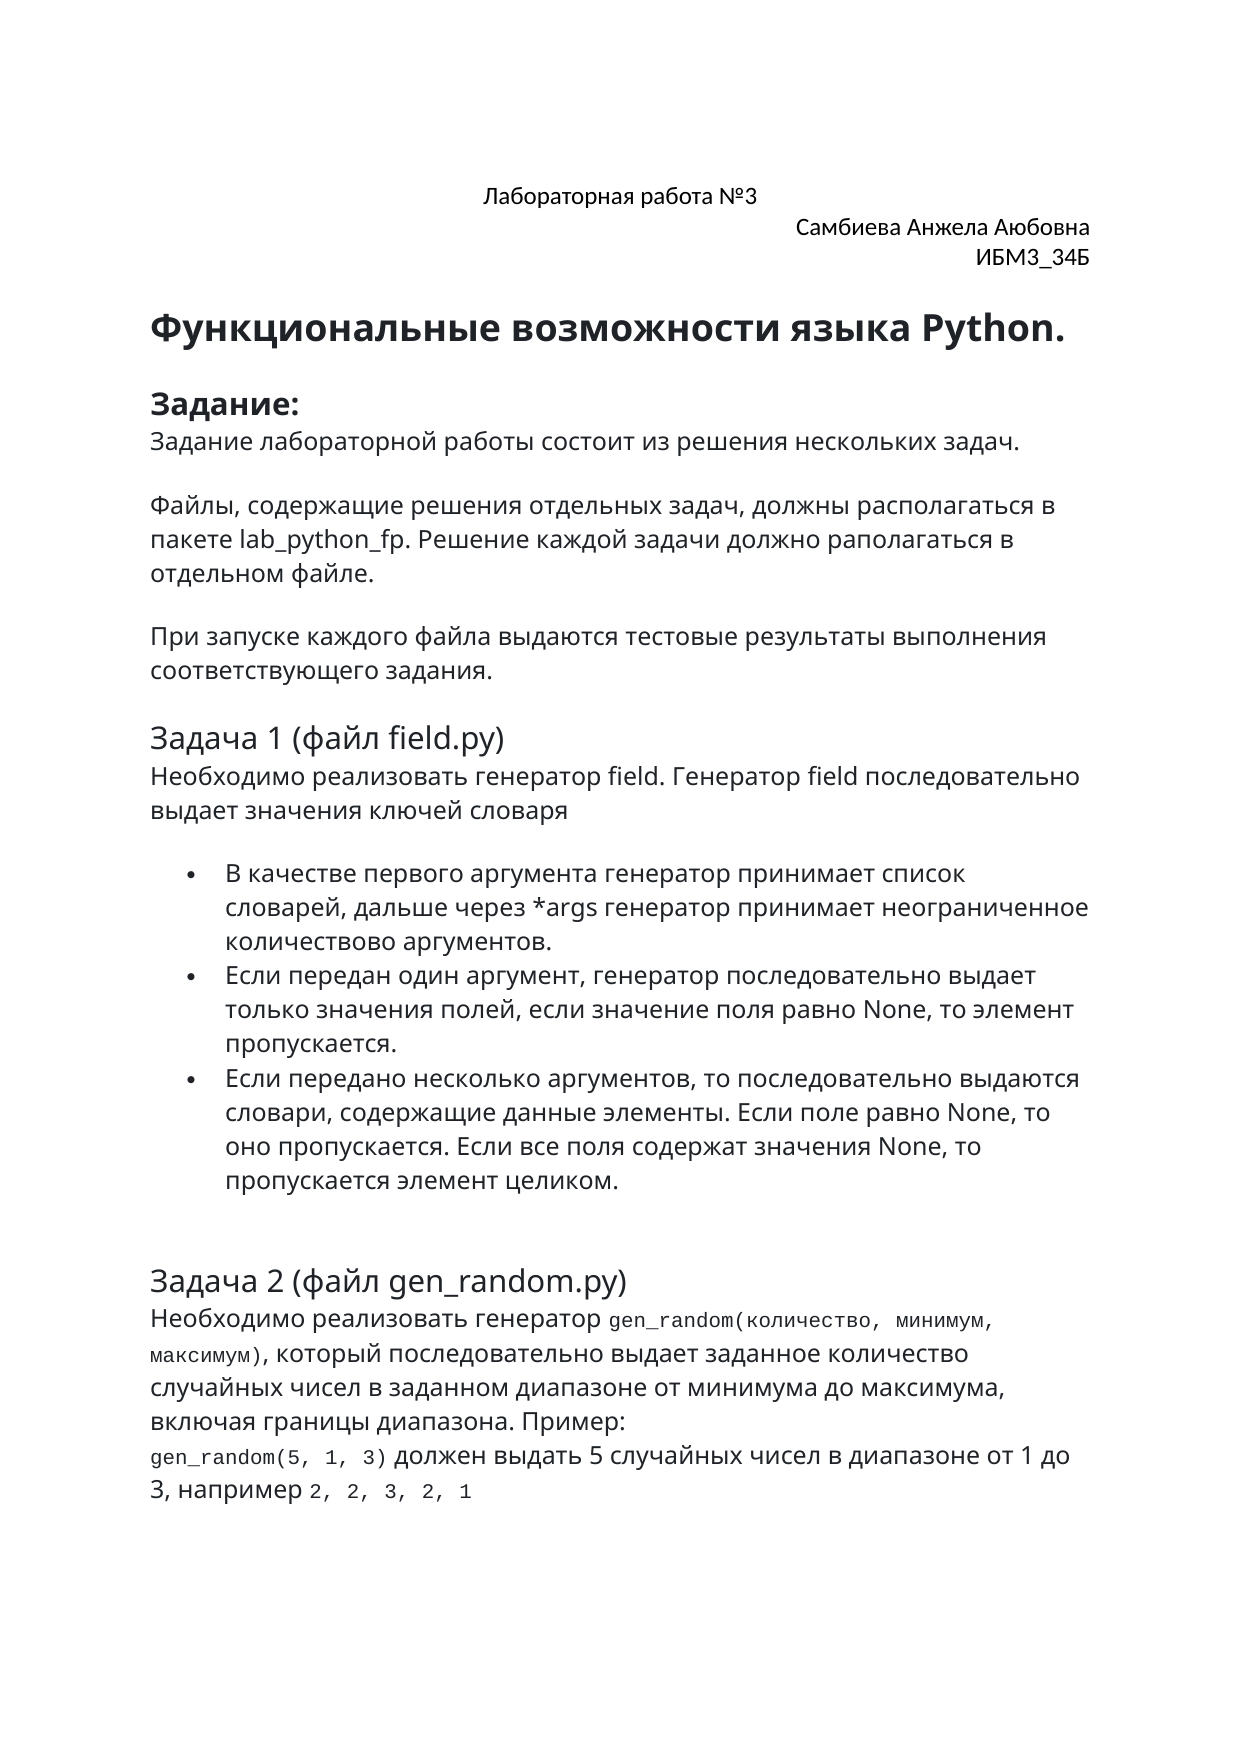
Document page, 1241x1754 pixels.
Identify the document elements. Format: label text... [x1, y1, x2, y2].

text ИБМ3_34Б [150, 242, 1090, 272]
list Если передано несколько аргументов, то последовательно выдаются словари, содержащие данные элементы. Если поле равно None, то оно пропускается. Если все поля содержат значения None, то пропускается элемент целиком. [187, 1060, 1090, 1196]
text Задание лабораторной работы состоит из решения нескольких задач. [150, 424, 1090, 458]
text При запуске каждого файла выдаются тестовые результаты выполнения соответствующего задания. [150, 619, 1090, 687]
text Самбиева Анжела Аюбовна [150, 211, 1090, 242]
text Необходимо реализовать генератор field. Генератор field последовательно выдает значения ключей словаря [150, 758, 1090, 827]
list В качестве первого аргумента генератор принимает список словарей, дальше через *args генератор принимает неограниченное количествово аргументов. [187, 856, 1090, 958]
text Лабораторная работа №3 [150, 181, 1090, 211]
subtitle Задача 1 (файл field.py) [150, 716, 1090, 758]
text Файлы, содержащие решения отдельных задач, должны располагаться в пакете lab_python_fp. Решение каждой задачи должно раполагаться в отдельном файле. [150, 487, 1090, 589]
text Необходимо реализовать генератор gen_random(количество, минимум, максимум), который последовательно выдает заданное количество случайных чисел в заданном диапазоне от минимума до максимума, включая границы диапазона. Пример: [150, 1301, 1090, 1437]
text gen_random(5, 1, 3) должен выдать 5 случайных чисел в диапазоне от 1 до 3, например 2, 2, 3, 2, 1 [150, 1437, 1090, 1506]
text Функциональные возможности языка Python. [150, 301, 1090, 352]
subtitle Задание: [150, 381, 1090, 424]
subtitle Задача 2 (файл gen_random.py) [150, 1258, 1090, 1301]
list Если передан один аргумент, генератор последовательно выдает только значения полей, если значение поля равно None, то элемент пропускается. [187, 958, 1090, 1060]
